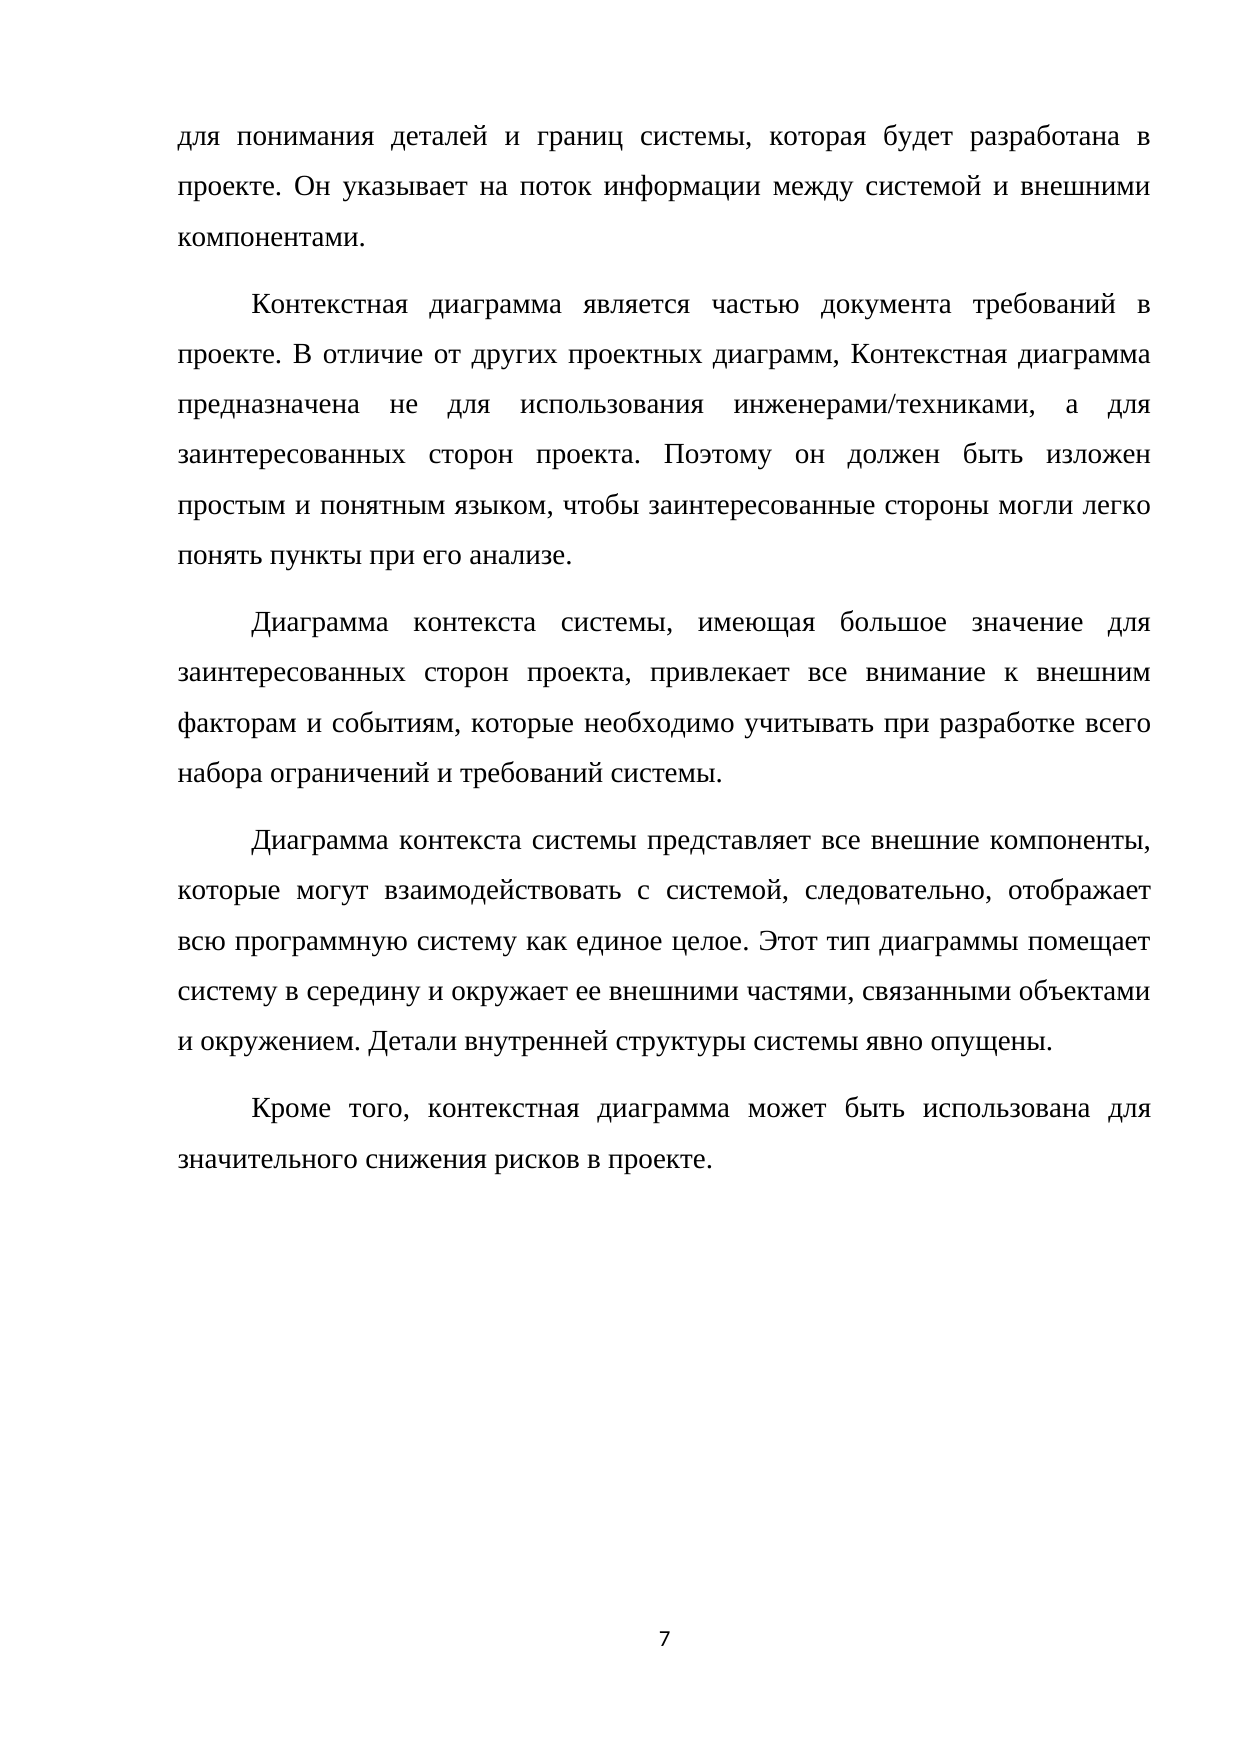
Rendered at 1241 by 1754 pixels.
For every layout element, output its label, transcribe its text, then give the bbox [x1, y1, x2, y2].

text Кроме того, контекстная диаграмма может быть использована для значительного снижения рисков в проекте. [177, 1090, 1152, 1174]
text Диаграмма контекста системы представляет все внешние компоненты, которые могут взаимодействовать с системой, следовательно, отображает всю программную систему как единое целое. Этот тип диаграммы помещает систему в середину и окружает ее внешними частями, связанными объектами и окружением. Детали внутренней структуры системы явно опущены. [177, 822, 1152, 1057]
text Контекстная диаграмма является частью документа требований в проекте. В отличие от других проектных диаграмм, Контекстная диаграмма предназначена не для использования инженерами/техниками, а для заинтересованных сторон проекта. Поэтому он должен быть изложен простым и понятным языком, чтобы заинтересованные стороны могли легко понять пункты при его анализе. [177, 286, 1152, 571]
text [177, 118, 1152, 252]
text Диаграмма контекста системы, имеющая большое значение для заинтересованных сторон проекта, привлекает все внимание к внешним факторам и событиям, которые необходимо учитывать при разработке всего набора ограничений и требований системы. [177, 604, 1152, 789]
